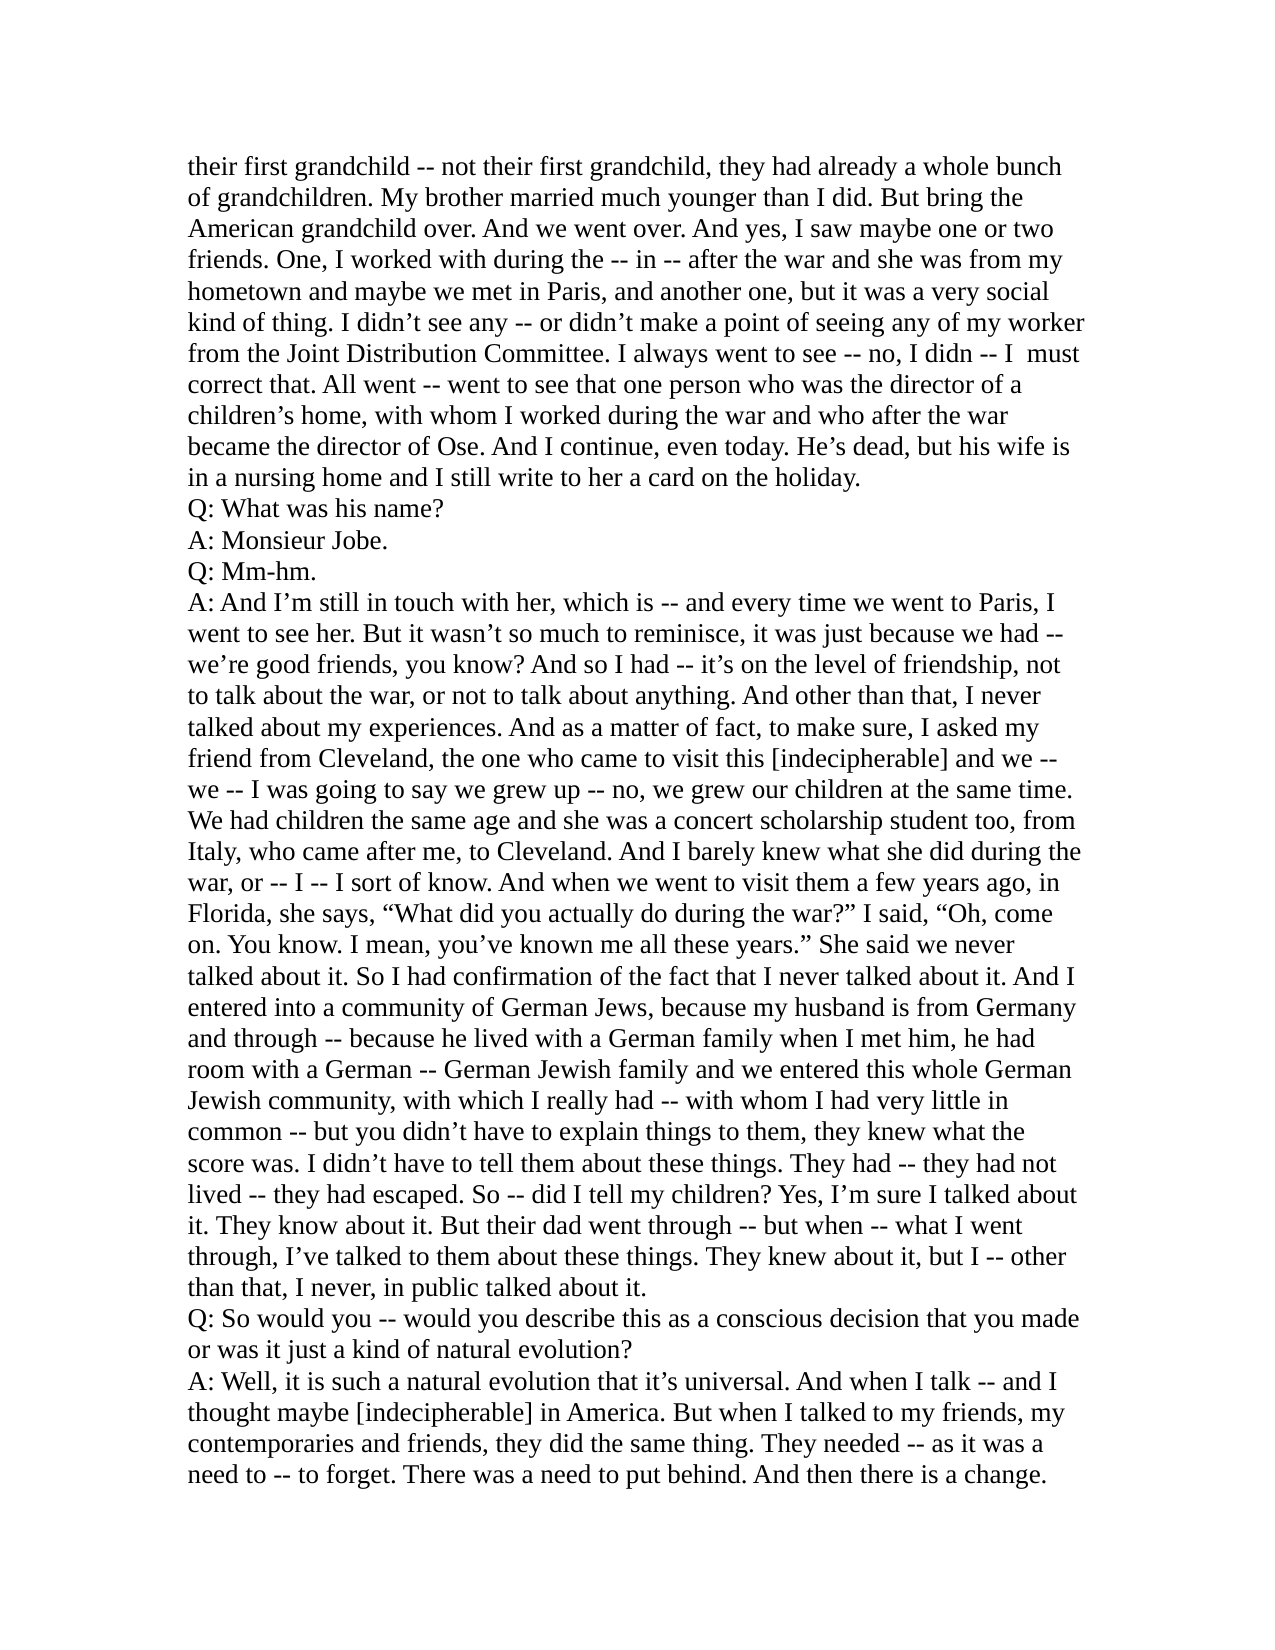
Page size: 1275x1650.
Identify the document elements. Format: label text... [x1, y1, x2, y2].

text Q: Mm-hm. [187, 555, 1087, 586]
text A: Monsieur Jobe. [187, 524, 1087, 555]
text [187, 1365, 1087, 1489]
text Q: So would you -- would you describe this as a conscious decision that you made or was it just a kind of natural evolution? [187, 1302, 1087, 1365]
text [187, 150, 1087, 493]
text Q: What was his name? [187, 493, 1087, 524]
text A: And I’m still in touch with her, which is -- and every time we went to Paris, I went to see her. But it wasn’t so much to reminisce, it was just because we had -- we’re good friends, you know? And so I had -- it’s on the level of friendship, not to talk about the war, or not to talk about anything. And other than that, I never talked about my experiences. And as a matter of fact, to make sure, I asked my friend from Cleveland, the one who came to visit this [indecipherable] and we -- we -- I was going to say we grew up -- no, we grew our children at the same time. We had children the same age and she was a concert scholarship student too, from Italy, who came after me, to Cleveland. And I barely knew what she did during the war, or -- I -- I sort of know. And when we went to visit them a few years ago, in Florida, she says, “What did you actually do during the war?” I said, “Oh, come on. You know. I mean, you’ve known me all these years.” She said we never talked about it. So I had confirmation of the fact that I never talked about it. And I entered into a community of German Jews, because my husband is from Germany and through -- because he lived with a German family when I met him, he had room with a German -- German Jewish family and we entered this whole German Jewish community, with which I really had -- with whom I had very little in common -- but you didn’t have to explain things to them, they knew what the score was. I didn’t have to tell them about these things. They had -- they had not lived -- they had escaped. So -- did I tell my children? Yes, I’m sure I talked about it. They know about it. But their dad went through -- but when -- what I went through, I’ve talked to them about these things. They knew about it, but I -- other than that, I never, in public talked about it. [187, 586, 1087, 1302]
